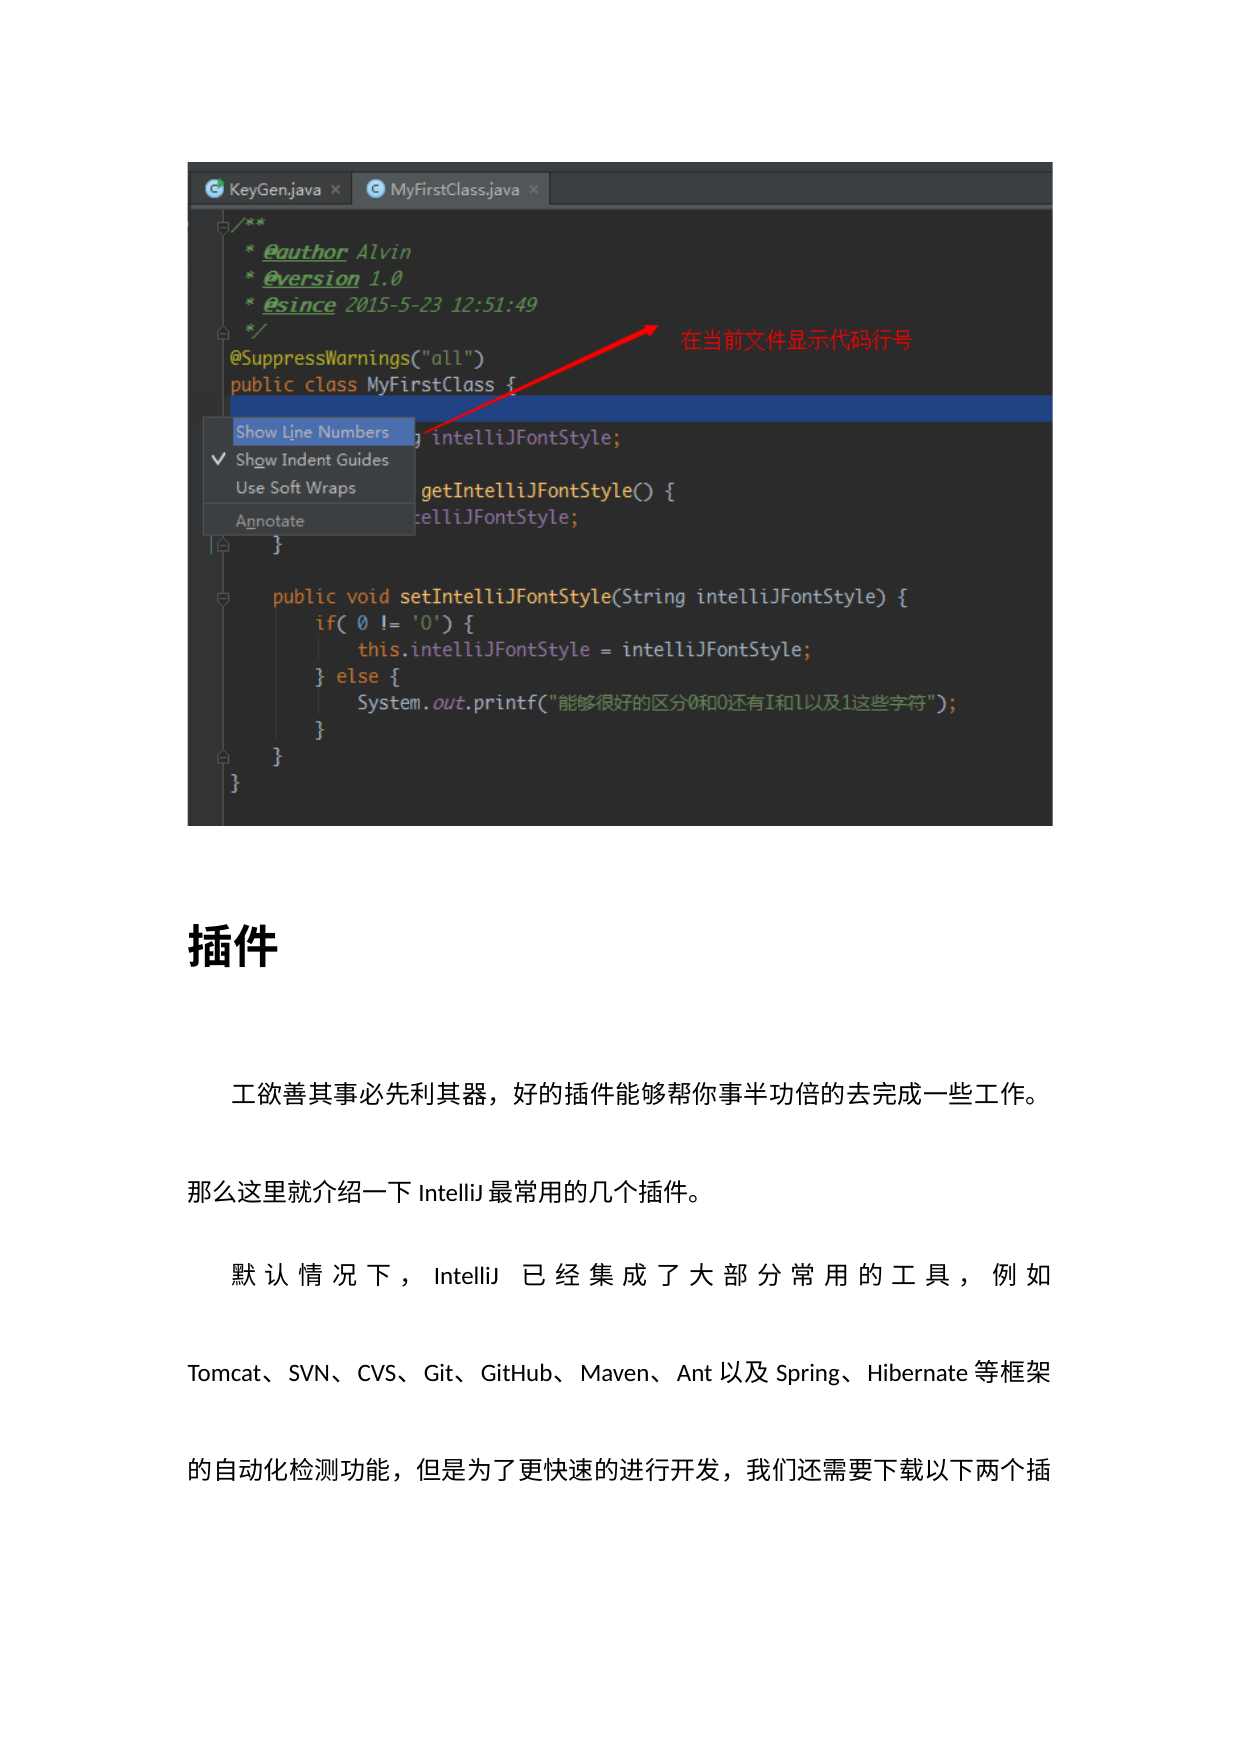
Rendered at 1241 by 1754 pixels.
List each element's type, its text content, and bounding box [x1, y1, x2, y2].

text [187, 1241, 1053, 1501]
subtitle 插件 [187, 895, 1053, 993]
text 工欲善其事必先利其器，好的插件能够帮你事半功倍的去完成一些工作。那么这里就介绍一下 IntelliJ 最常用的几个插件。 [187, 1060, 1053, 1223]
picture [187, 162, 1053, 826]
